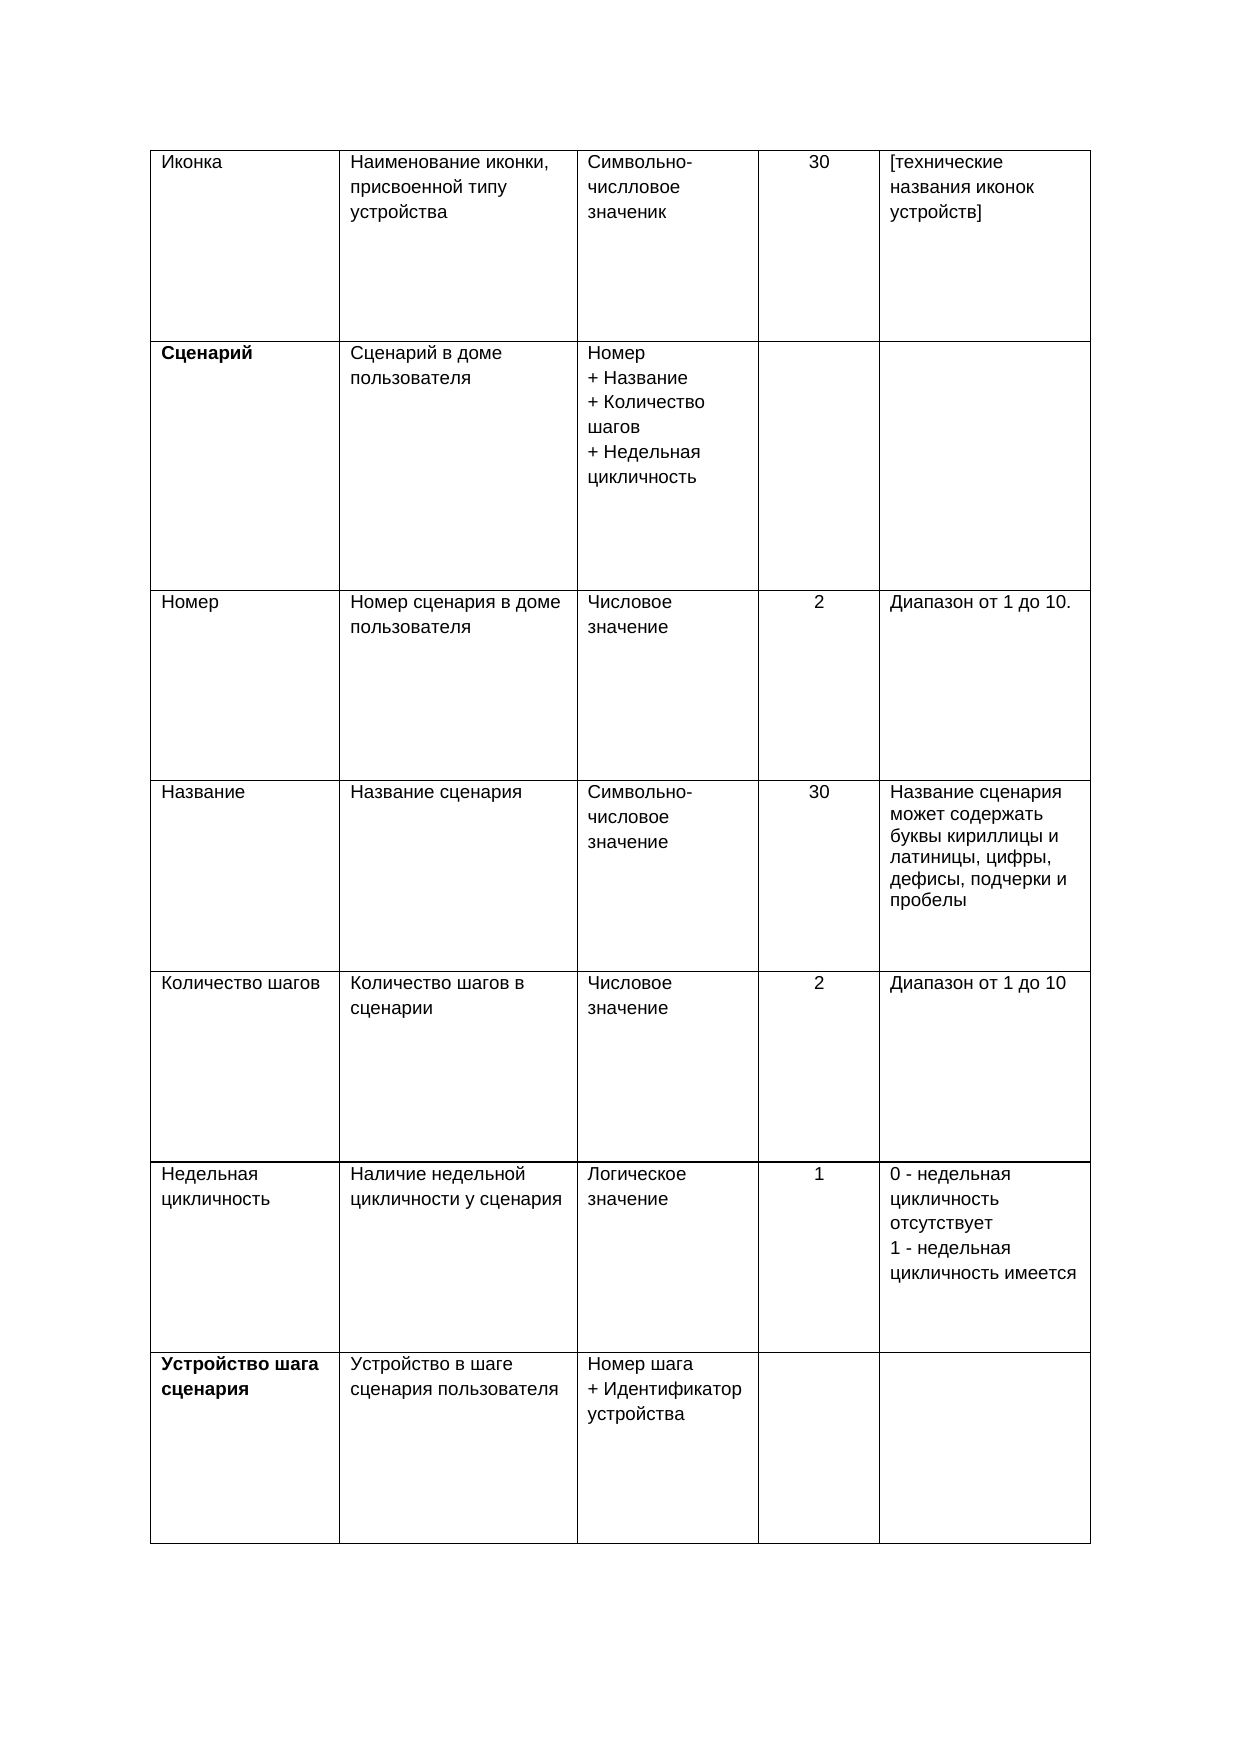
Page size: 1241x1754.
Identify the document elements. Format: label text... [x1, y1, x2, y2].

table_cell Числовое значение [578, 591, 758, 780]
table_cell [880, 342, 1090, 589]
table_cell 2 [759, 972, 879, 1161]
table_cell 30 [759, 151, 879, 341]
table_cell Наличие недельной цикличности у сценария [340, 1163, 577, 1352]
table_cell Номер шага + Идентификатор устройства [578, 1353, 758, 1543]
table_cell Числовое значение [578, 972, 758, 1161]
table_cell [759, 342, 879, 589]
table_cell Наименование иконки, присвоенной типу устройства [340, 151, 577, 341]
table_cell Символьно-числловое значеник [578, 151, 758, 341]
table_cell Сценарий [151, 342, 339, 589]
table_cell Устройство в шаге сценария пользователя [340, 1353, 577, 1543]
table_cell Название сценария [340, 781, 577, 971]
table_cell 1 [759, 1163, 879, 1352]
table_cell Сценарий в доме пользователя [340, 342, 577, 589]
table_cell Название [151, 781, 339, 971]
table_cell Недельная цикличность [151, 1163, 339, 1352]
table_cell 30 [759, 781, 879, 971]
table_cell [880, 1353, 1090, 1543]
table_cell 2 [759, 591, 879, 780]
table_cell Номер + Название + Количество шагов + Недельная цикличность [578, 342, 758, 589]
table_cell Логическое значение [578, 1163, 758, 1352]
table_cell Количество шагов в сценарии [340, 972, 577, 1161]
table_cell Устройство шага сценария [151, 1353, 339, 1543]
table_cell Номер [151, 591, 339, 780]
table_cell Диапазон от 1 до 10 [880, 972, 1090, 1161]
table_cell [технические названия иконок устройств] [880, 151, 1090, 341]
table_cell [759, 1353, 879, 1543]
table_cell Номер сценария в доме пользователя [340, 591, 577, 780]
table_cell Символьно-числовое значение [578, 781, 758, 971]
table_cell Диапазон от 1 до 10. [880, 591, 1090, 780]
table_cell Количество шагов [151, 972, 339, 1161]
table_cell Иконка [151, 151, 339, 341]
table_cell Название сценария может содержать буквы кириллицы и латиницы, цифры, дефисы, подчерки и пробелы [880, 781, 1090, 971]
table_cell 0 - недельная цикличность отсутствует 1 - недельная цикличность имеется [880, 1163, 1090, 1352]
